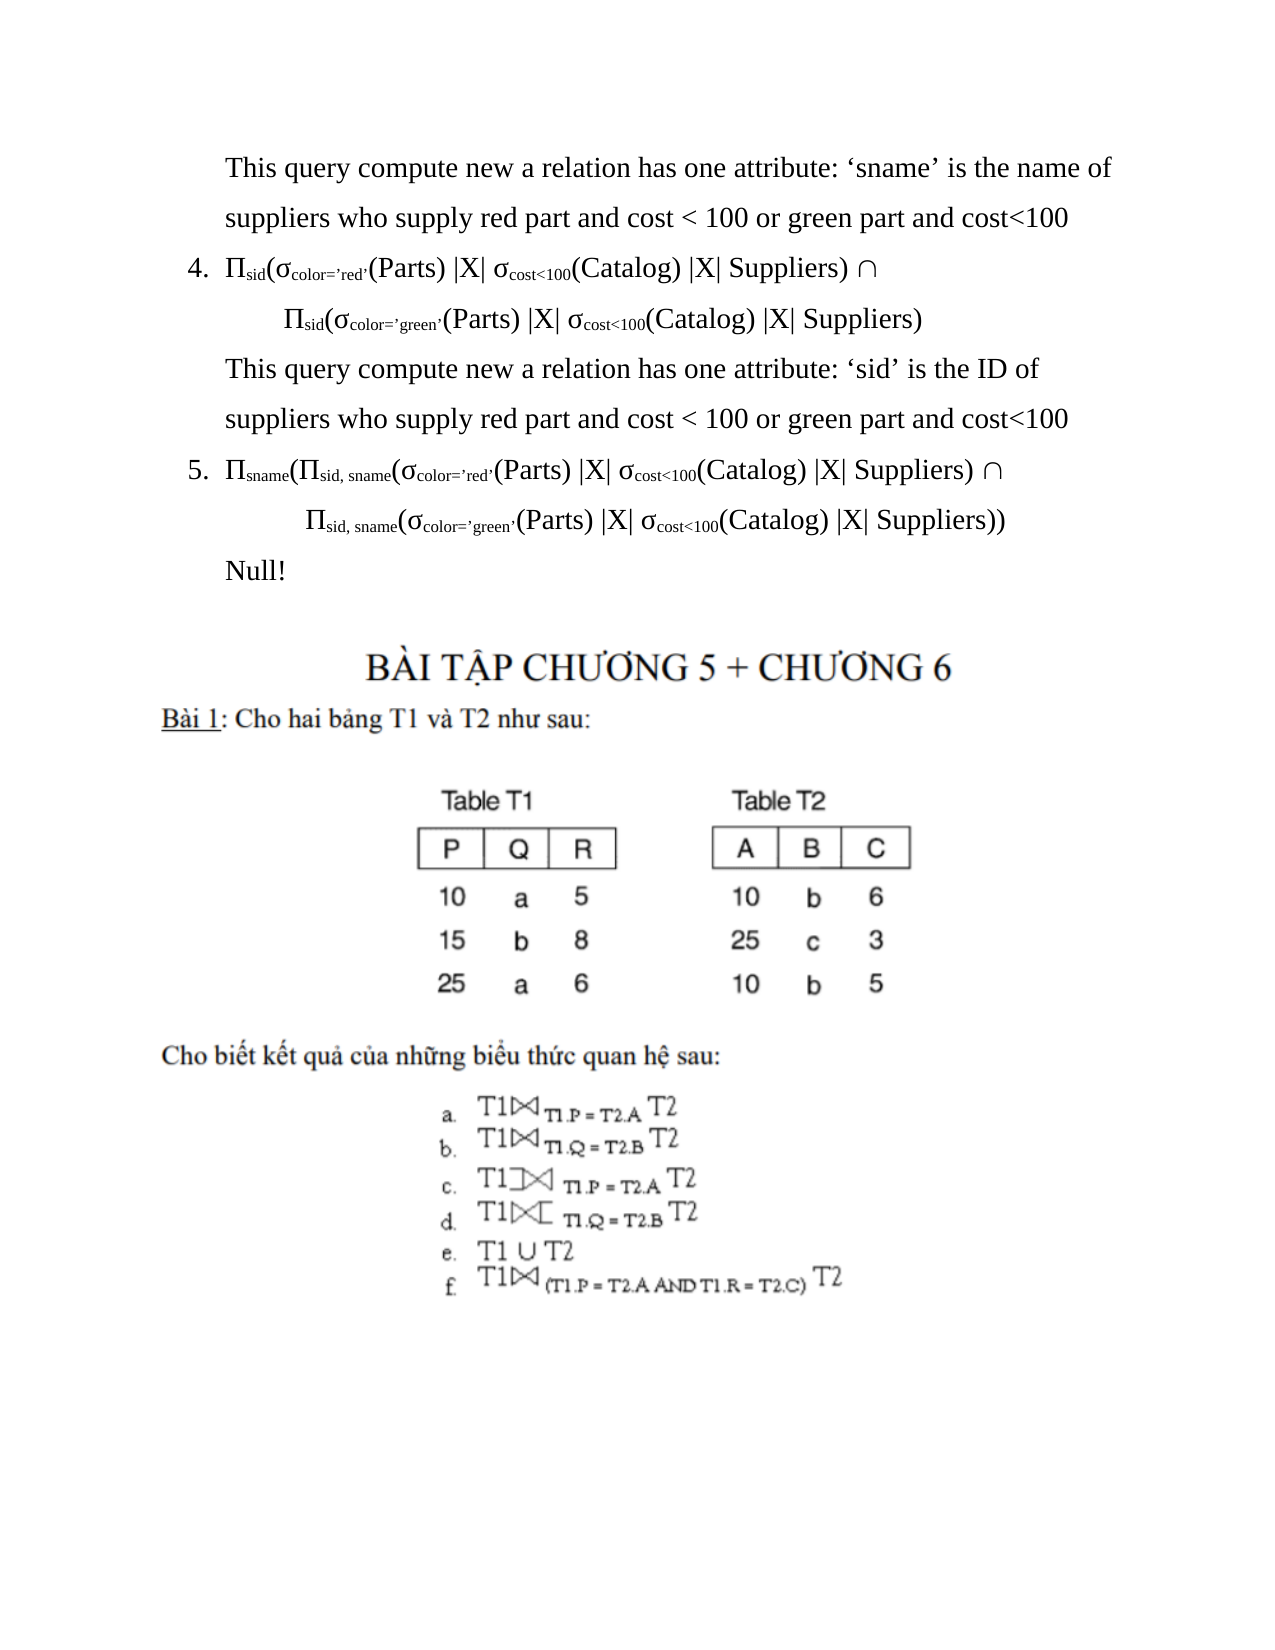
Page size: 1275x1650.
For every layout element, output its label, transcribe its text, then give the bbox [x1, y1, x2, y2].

list This query compute new a relation has one attribute: ‘sname’ is the name of suppliers who supply red part and cost < 100 or green part and cost<100 [225, 150, 1125, 234]
list Null! [225, 553, 1125, 586]
list Πsid, sname(σcolor=’green’(Parts) |X| σcost<100(Catalog) |X| Suppliers)) [225, 502, 1125, 536]
list Πsid(σcolor=’green’(Parts) |X| σcost<100(Catalog) |X| Suppliers) [225, 301, 1125, 334]
list This query compute new a relation has one attribute: ‘sid’ is the ID of suppliers who supply red part and cost < 100 or green part and cost<100 [225, 351, 1125, 435]
picture [150, 619, 1125, 1318]
list Πsid(σcolor=’red’(Parts) |X| σcost<100(Catalog) |X| Suppliers) [187, 251, 1125, 284]
list Πsname(Πsid, sname(σcolor=’red’(Parts) |X| σcost<100(Catalog) |X| Suppliers) [187, 452, 1125, 486]
